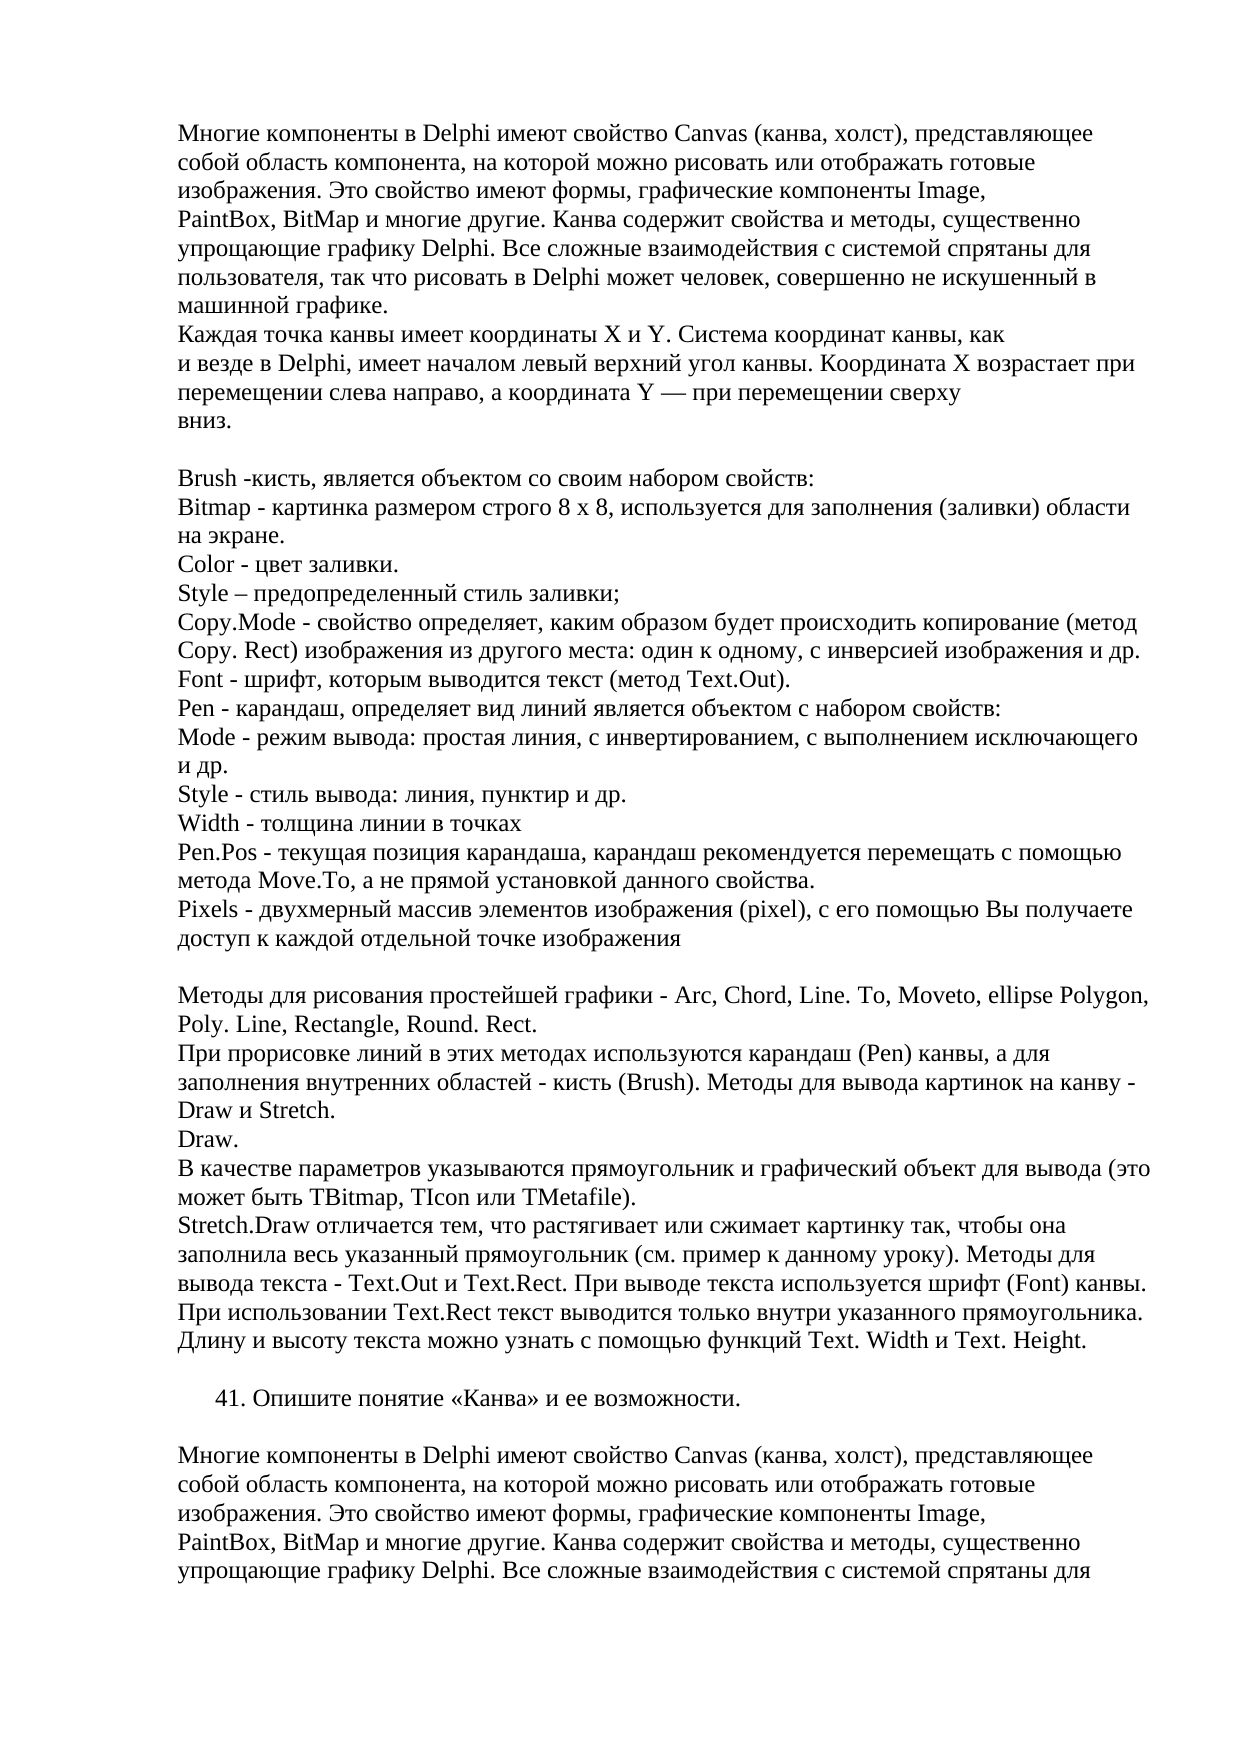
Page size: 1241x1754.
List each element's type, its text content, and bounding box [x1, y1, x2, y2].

text Многие компоненты в Delphi имеют свойство Canvas (канва, холст), представляющее собой область компонента, на которой можно рисовать или отображать готовые изображения. Это свойство имеют формы, графические компоненты Image, [177, 1441, 1152, 1527]
text Каждая точка канвы имеет координаты X и Y. Система координат канвы, как [177, 319, 1152, 348]
text вниз. Brush -кисть, является объектом со своим набором свойств: Bitmap - картинка размером строго 8 x 8, используется для заполнения (заливки) области на экране. Color - цвет заливки. Style – предопределенный стиль заливки; Copy.Mode - свойство определяет, каким образом будет происходить копирование (метод Copy. Rect) изображения из другого места: один к одному, с инверсией изображения и др. Font - шрифт, которым выводится текст (метод Text.Out). Pen - карандаш, определяет вид линий является объектом с набором свойств: Mode - режим вывода: простая линия, с инвертированием, с выполнением исключающего и др. Style - стиль вывода: линия, пунктир и др. Width - толщина линии в точках Pen.Pos - текущая позиция карандаша, карандаш рекомендуется перемещать с помощью метода Move.To, а не прямой установкой данного свойства. Pixels - двухмерный массив элементов изображения (pixel), с его помощью Вы получаете доступ к каждой отдельной точке изображения [177, 406, 1152, 952]
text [177, 1527, 1152, 1584]
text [177, 118, 1152, 204]
text и везде в Delphi, имеет началом левый верхний угол канвы. Координата X возрастает при перемещении слева направо, а координата Y — при перемещении сверху [177, 348, 1152, 406]
text Методы для рисования простейшей графики - Arc, Chord, Line. To, Moveto, ellipse Polygon, Poly. Line, Rectangle, Round. Rect. При прорисовке линий в этих методах используются карандаш (Pen) канвы, а для заполнения внутренних областей - кисть (Brush). Методы для вывода картинок на канву - Draw и Stretch. Draw. В качестве параметров указываются прямоугольник и графический объект для вывода (это может быть TBitmap, TIcon или TMetafile). Stretch.Draw отличается тем, что растягивает или сжимает картинку так, чтобы она заполнила весь указанный прямоугольник (см. пример к данному уроку). Методы для вывода текста - Text.Out и Text.Rect. При выводе текста используется шрифт (Font) канвы. При использовании Text.Rect текст выводится только внутри указанного прямоугольника. Длину и высоту текста можно узнать с помощью функций Text. Width и Text. Height. [177, 952, 1152, 1354]
list Опишите понятие «Канва» и ее возможности. [215, 1383, 1152, 1412]
